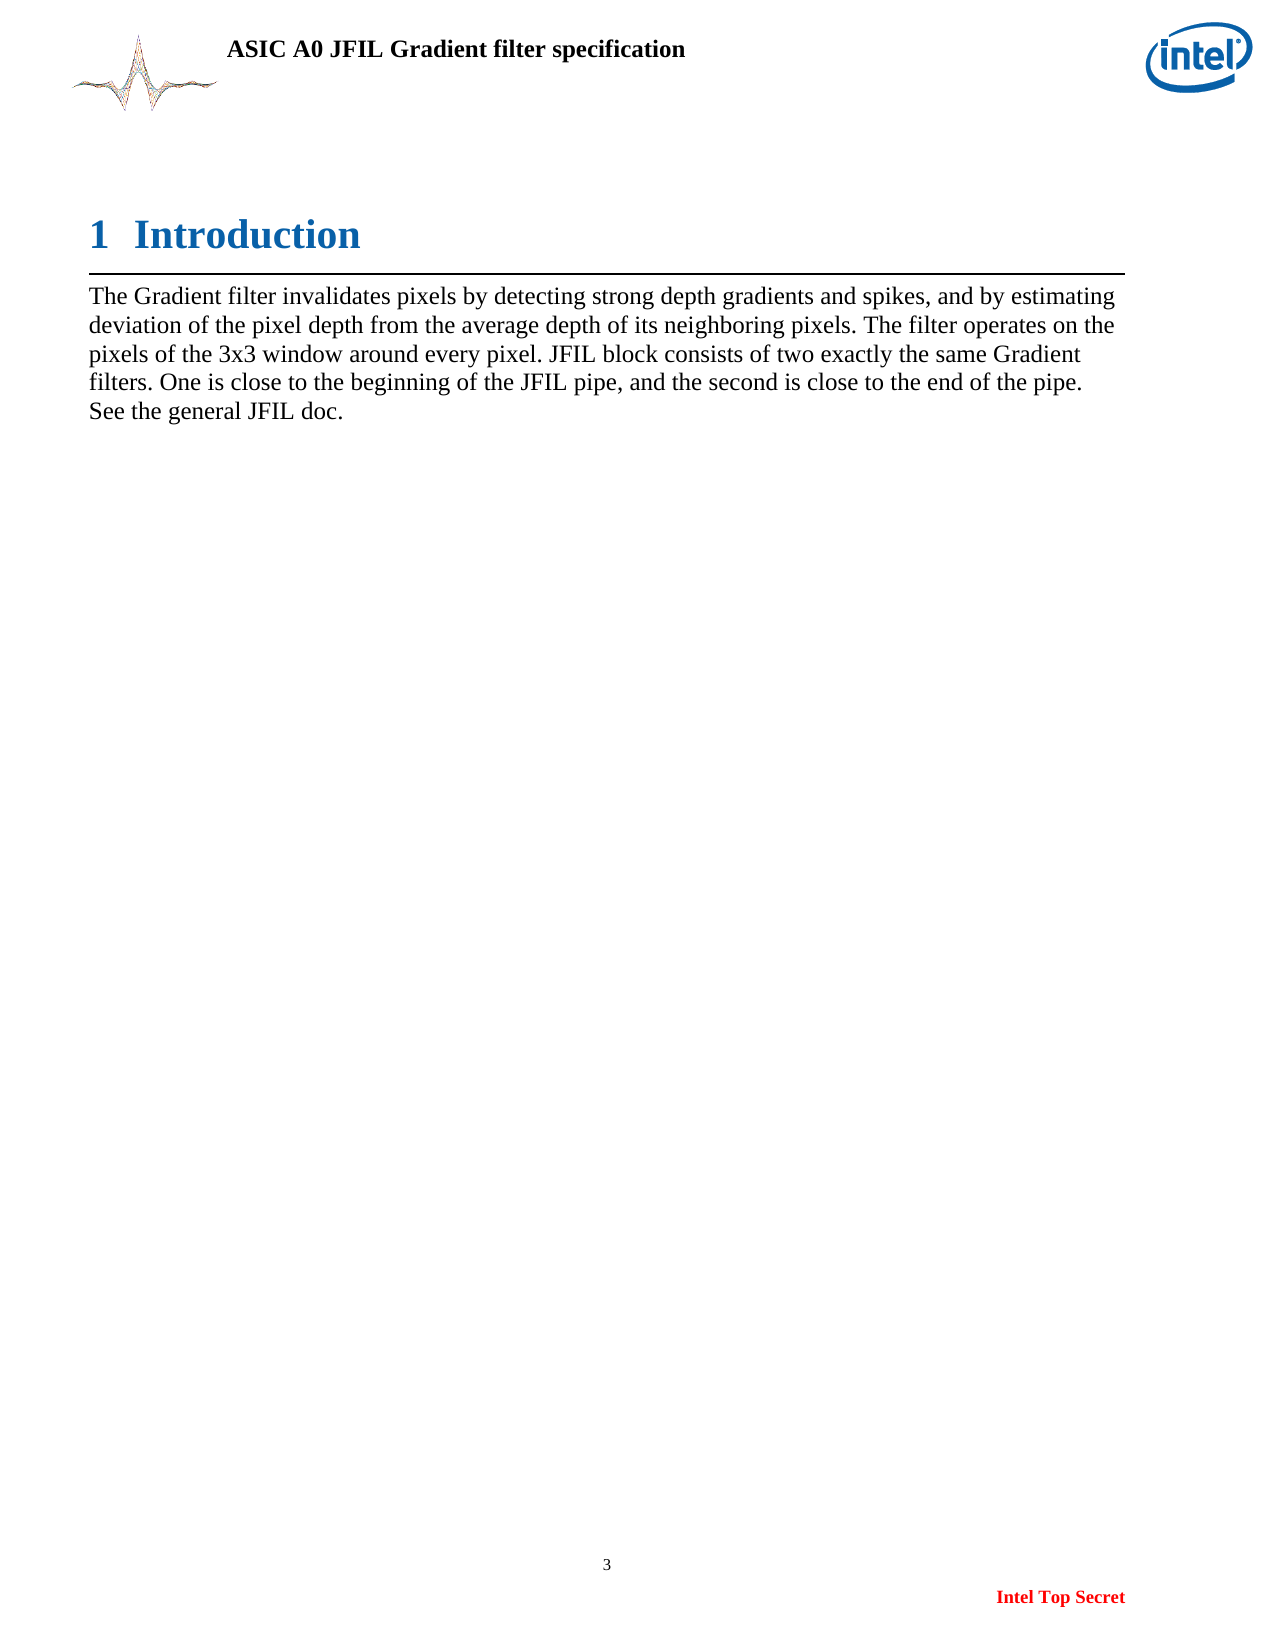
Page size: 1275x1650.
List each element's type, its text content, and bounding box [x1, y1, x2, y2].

text The Gradient filter invalidates pixels by detecting strong depth gradients and spikes, and by estimating deviation of the pixel depth from the average depth of its neighboring pixels. The filter operates on the pixels of the 3x3 window around every pixel. JFIL block consists of two exactly the same Gradient filters. One is close to the beginning of the JFIL pipe, and the second is close to the end of the pipe. See the general JFIL doc. [89, 281, 1125, 425]
text Introduction [89, 200, 1125, 273]
picture [71, 34, 219, 111]
